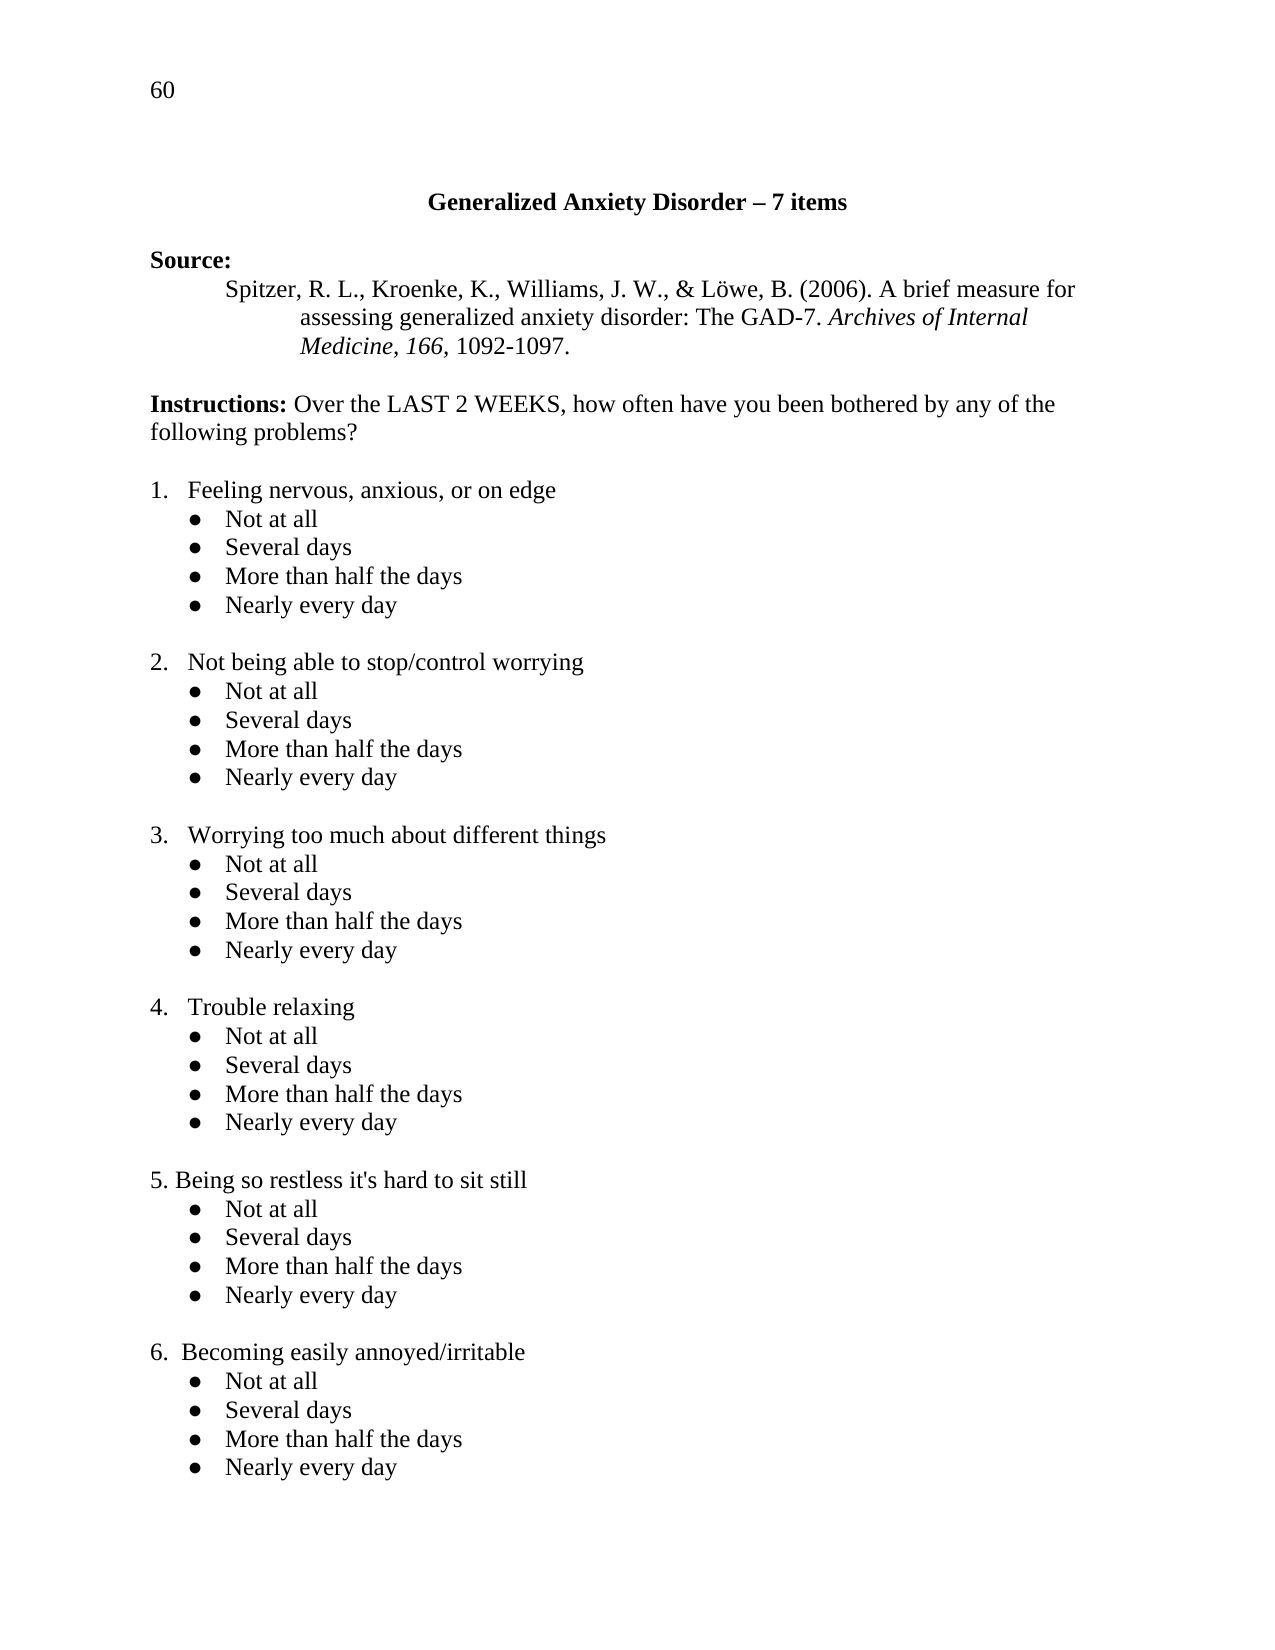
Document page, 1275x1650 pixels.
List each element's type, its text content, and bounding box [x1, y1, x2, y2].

text 3. Worrying too much about different things [150, 820, 1125, 849]
list More than half the days [187, 906, 1125, 935]
list Not at all [187, 849, 1125, 877]
subtitle Generalized Anxiety Disorder – 7 items [150, 187, 1125, 216]
text 1. Feeling nervous, anxious, or on edge [150, 475, 1125, 504]
text 6. Becoming easily annoyed/irritable [150, 1337, 1125, 1366]
text 4. Trouble relaxing [150, 992, 1125, 1021]
list Several days [187, 1050, 1125, 1079]
list More than half the days [187, 734, 1125, 762]
list Not at all [187, 1366, 1125, 1395]
list Not at all [187, 1194, 1125, 1222]
list Several days [187, 705, 1125, 734]
list Not at all [187, 504, 1125, 532]
list More than half the days [187, 1079, 1125, 1107]
list Several days [187, 877, 1125, 906]
list Several days [187, 1395, 1125, 1424]
list More than half the days [187, 561, 1125, 590]
list Nearly every day [187, 1280, 1125, 1309]
list Not at all [187, 676, 1125, 705]
list More than half the days [187, 1251, 1125, 1280]
list Several days [187, 532, 1125, 561]
text Source: [150, 245, 1125, 274]
list Not at all [187, 1021, 1125, 1050]
list Several days [187, 1222, 1125, 1251]
text 2. Not being able to stop/control worrying [150, 647, 1125, 676]
text Instructions: Over the LAST 2 WEEKS, how often have you been bothered by any of the following problems? [150, 389, 1125, 446]
text Spitzer, R. L., Kroenke, K., Williams, J. W., & Löwe, B. (2006). A brief measure for [150, 274, 1125, 302]
list Nearly every day [187, 935, 1125, 964]
text assessing generalized anxiety disorder: The GAD-7. Archives of Internal Medicine, 166, 1092-1097. [300, 302, 1125, 360]
list More than half the days [187, 1424, 1125, 1452]
list Nearly every day [187, 1452, 1125, 1481]
list Nearly every day [187, 1107, 1125, 1136]
list Nearly every day [187, 762, 1125, 791]
list Nearly every day [187, 590, 1125, 619]
text 5. Being so restless it's hard to sit still [150, 1165, 1125, 1194]
